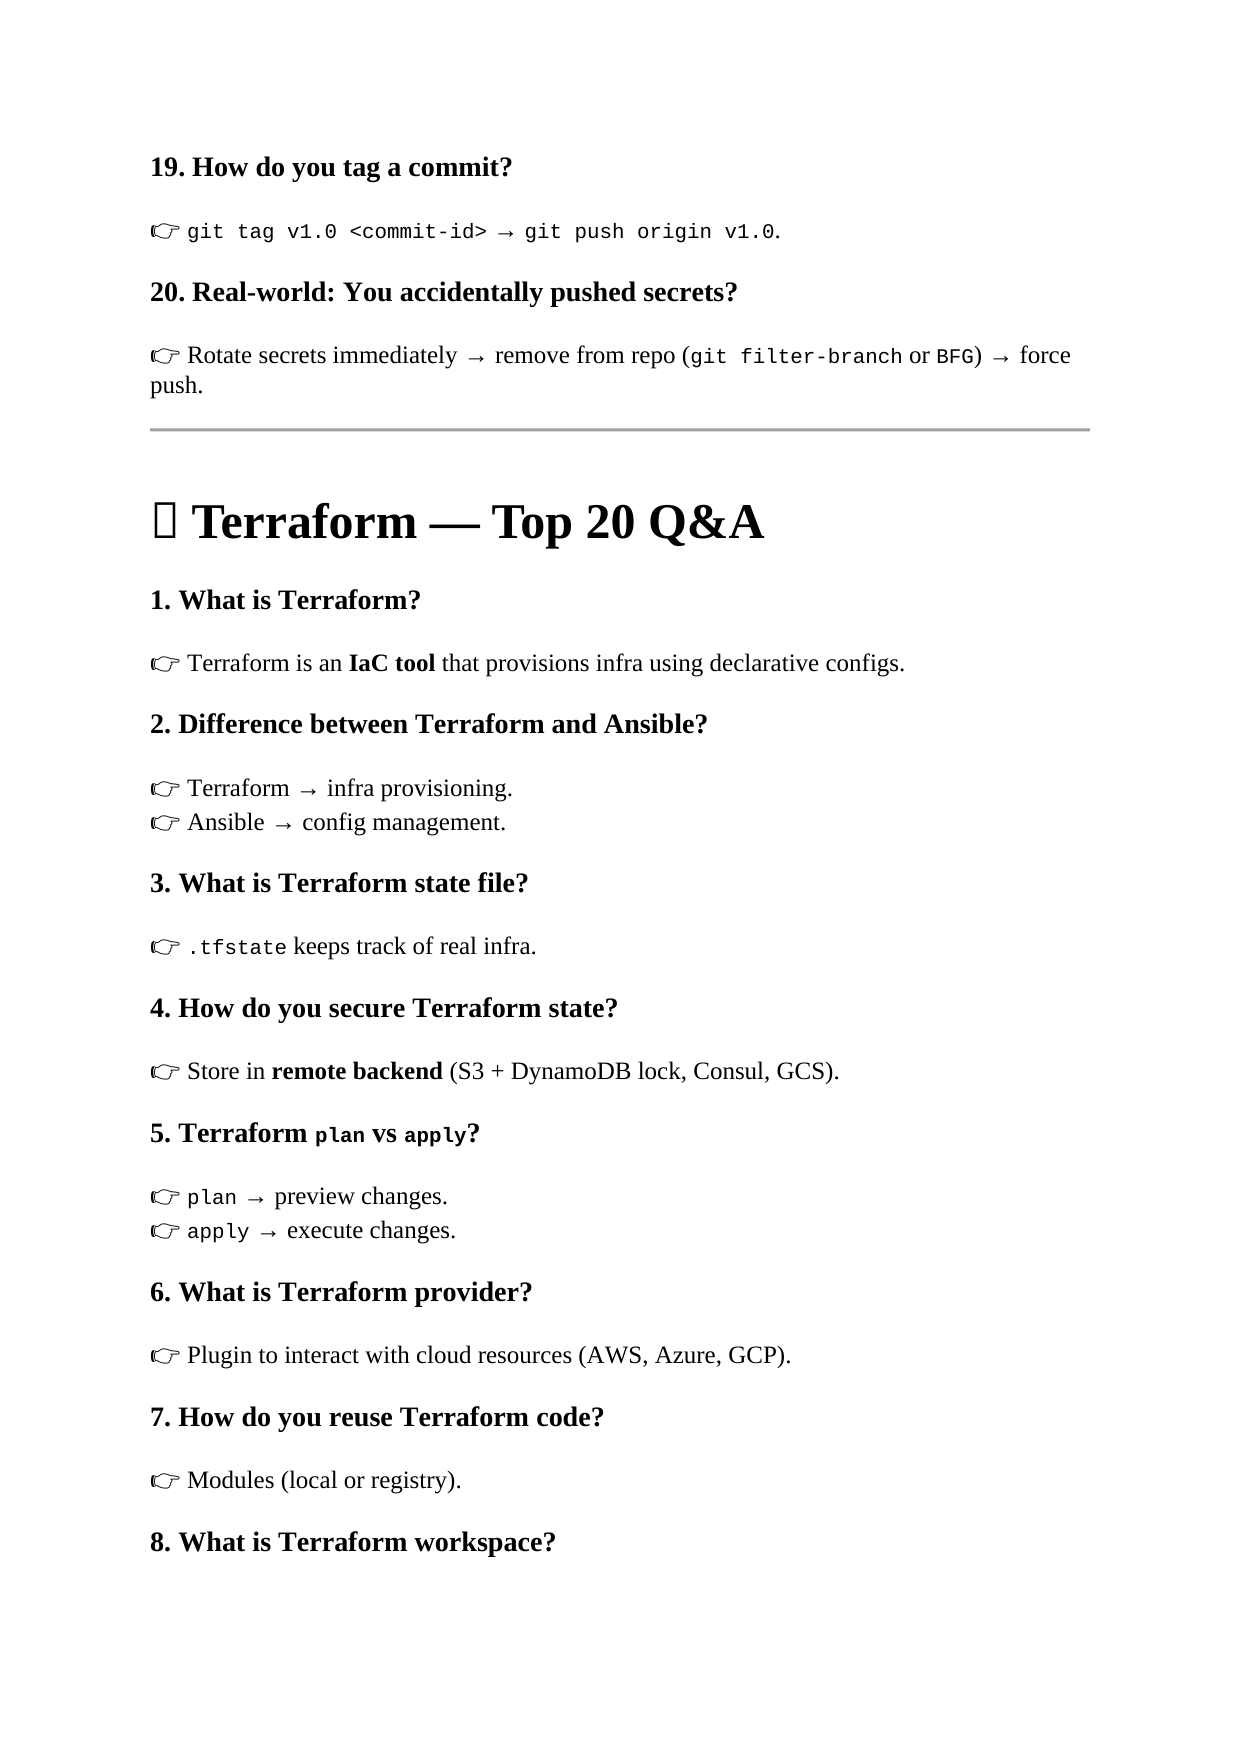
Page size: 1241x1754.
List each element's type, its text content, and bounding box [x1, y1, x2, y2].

text 8. What is Terraform workspace? [150, 1525, 1090, 1557]
text 2. Difference between Terraform and Ansible? [150, 708, 1090, 740]
text 20. Real-world: You accidentally pushed secrets? [150, 275, 1090, 307]
text 👉 Rotate secrets immediately → remove from repo (git filter-branch or BFG) → force push. [150, 336, 1090, 399]
text 👉 Plugin to interact with cloud resources (AWS, Azure, GCP). [150, 1337, 1090, 1371]
text 7. How do you reuse Terraform code? [150, 1400, 1090, 1432]
text 4. How do you secure Terraform state? [150, 991, 1090, 1024]
text 👉 git tag v1.0 <commit-id> → git push origin v1.0. [150, 212, 1090, 246]
text 👉 plan → preview changes. 👉 apply → execute changes. [150, 1178, 1090, 1246]
text 6. What is Terraform provider? [150, 1275, 1090, 1307]
text 👉 Store in remote backend (S3 + DynamoDB lock, Consul, GCS). [150, 1053, 1090, 1087]
text 5. Terraform plan vs apply? [150, 1116, 1090, 1149]
text 👉 Terraform → infra provisioning. 👉 Ansible → config management. [150, 769, 1090, 837]
text 👉 Terraform is an IaC tool that provisions infra using declarative configs. [150, 644, 1090, 678]
text 👉 .tfstate keeps track of real infra. [150, 928, 1090, 962]
text 🔹 Terraform — Top 20 Q&A [150, 486, 1090, 554]
text 3. What is Terraform state file? [150, 866, 1090, 899]
text 19. How do you tag a commit? [150, 150, 1090, 182]
text 👉 Modules (local or registry). [150, 1461, 1090, 1496]
text 1. What is Terraform? [150, 583, 1090, 615]
